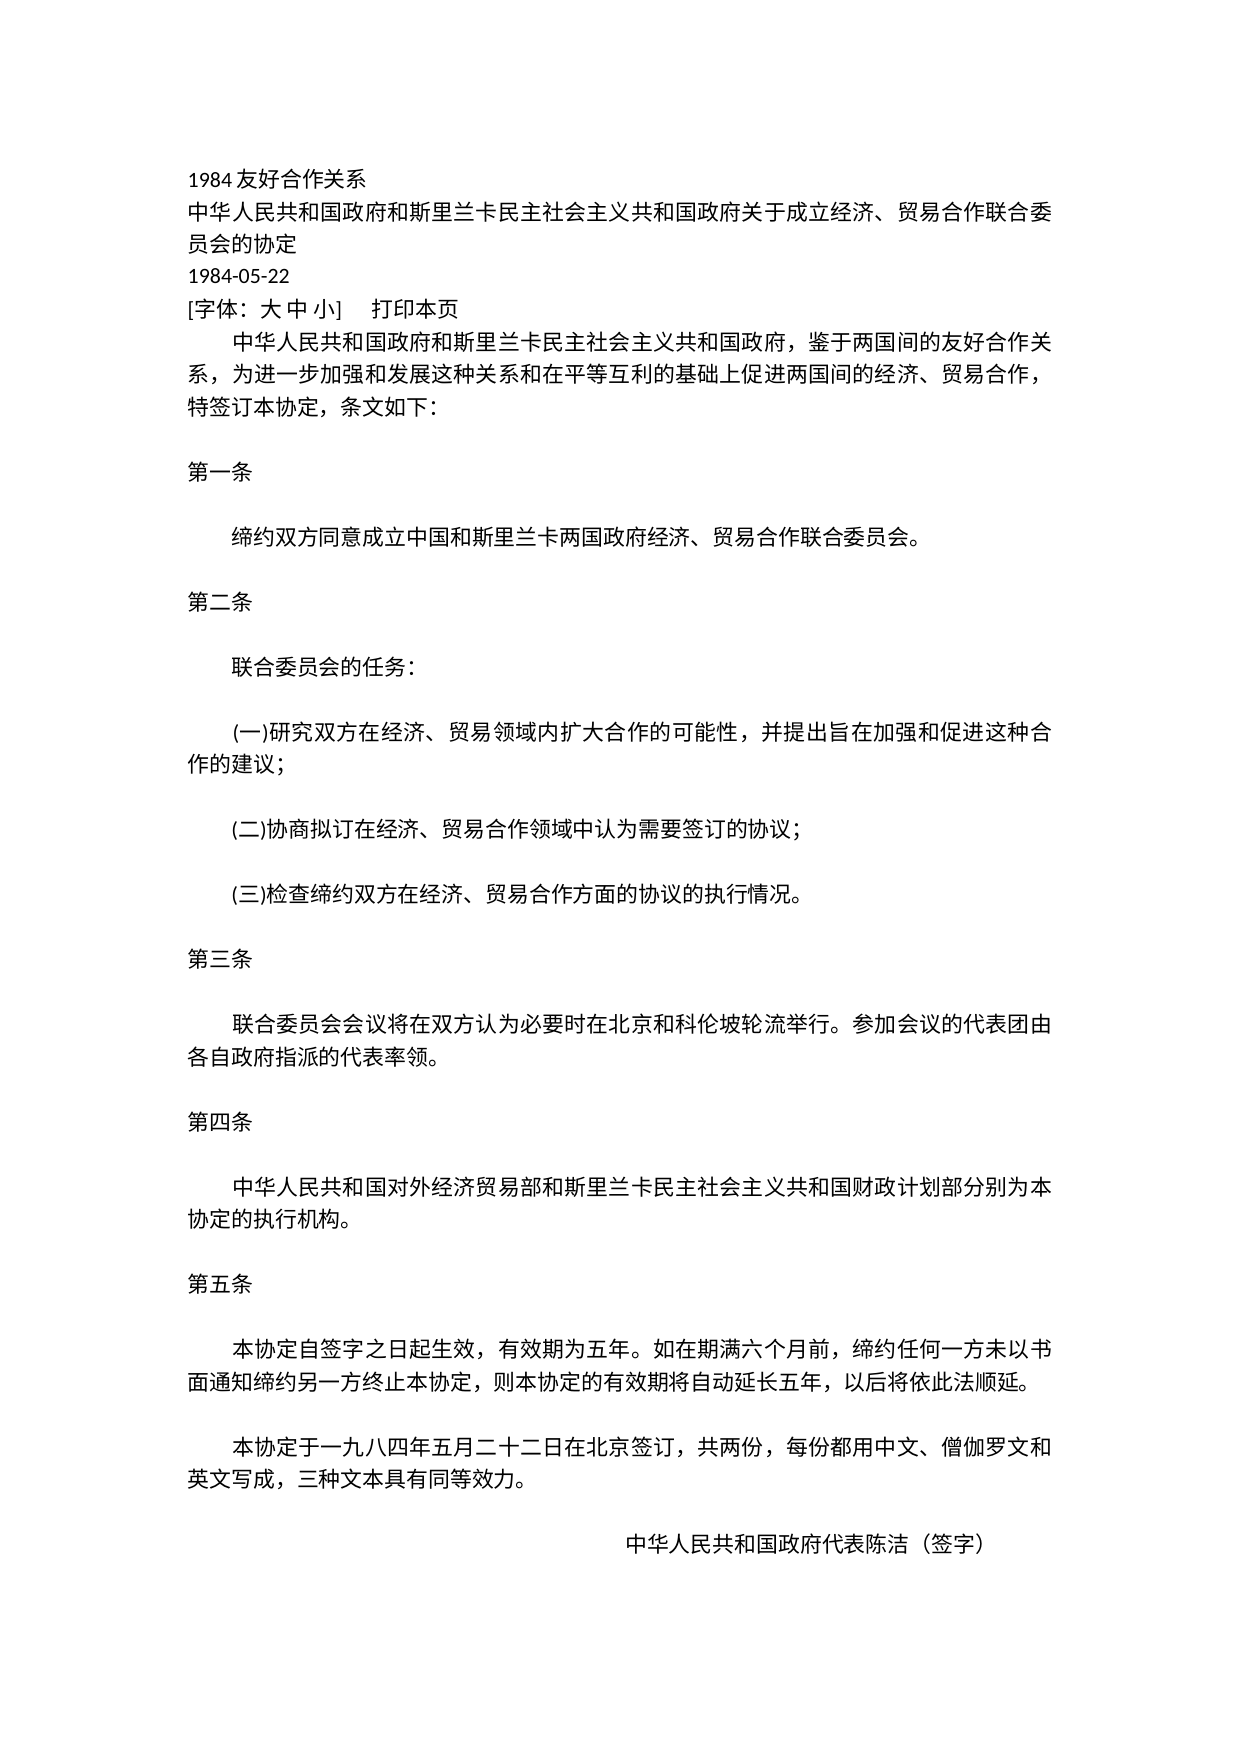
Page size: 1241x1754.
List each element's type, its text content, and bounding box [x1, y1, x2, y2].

text 联合委员会会议将在双方认为必要时在北京和科伦坡轮流举行。参加会议的代表团由各自政府指派的代表率领。 [187, 1007, 1053, 1072]
text 第五条 [187, 1267, 1053, 1299]
text [字体：大 中 小] 打印本页 [187, 292, 1053, 324]
text 中华人民共和国政府代表陈洁（签字） [187, 1527, 1053, 1559]
text 本协定于一九八四年五月二十二日在北京签订，共两份，每份都用中文、僧伽罗文和英文写成，三种文本具有同等效力。 [187, 1429, 1053, 1494]
text 第一条 [187, 454, 1053, 487]
text 第二条 [187, 584, 1053, 617]
text 中华人民共和国对外经济贸易部和斯里兰卡民主社会主义共和国财政计划部分别为本协定的执行机构。 [187, 1169, 1053, 1234]
text 本协定自签字之日起生效，有效期为五年。如在期满六个月前，缔约任何一方未以书面通知缔约另一方终止本协定，则本协定的有效期将自动延长五年，以后将依此法顺延。 [187, 1332, 1053, 1397]
text 联合委员会的任务： [187, 649, 1053, 682]
text 第四条 [187, 1104, 1053, 1137]
text (三)检查缔约双方在经济、贸易合作方面的协议的执行情况。 [187, 877, 1053, 909]
text (一)研究双方在经济、贸易领域内扩大合作的可能性，并提出旨在加强和促进这种合作的建议； [187, 714, 1053, 779]
text (二)协商拟订在经济、贸易合作领域中认为需要签订的协议； [187, 812, 1053, 844]
text 第三条 [187, 942, 1053, 974]
text 1984-05-22 [187, 259, 1053, 292]
text 中华人民共和国政府和斯里兰卡民主社会主义共和国政府，鉴于两国间的友好合作关系，为进一步加强和发展这种关系和在平等互利的基础上促进两国间的经济、贸易合作，特签订本协定，条文如下： [187, 324, 1053, 422]
text 缔约双方同意成立中国和斯里兰卡两国政府经济、贸易合作联合委员会。 [187, 519, 1053, 552]
text 1984友好合作关系 [187, 162, 1053, 194]
text 中华人民共和国政府和斯里兰卡民主社会主义共和国政府关于成立经济、贸易合作联合委员会的协定 [187, 194, 1053, 259]
